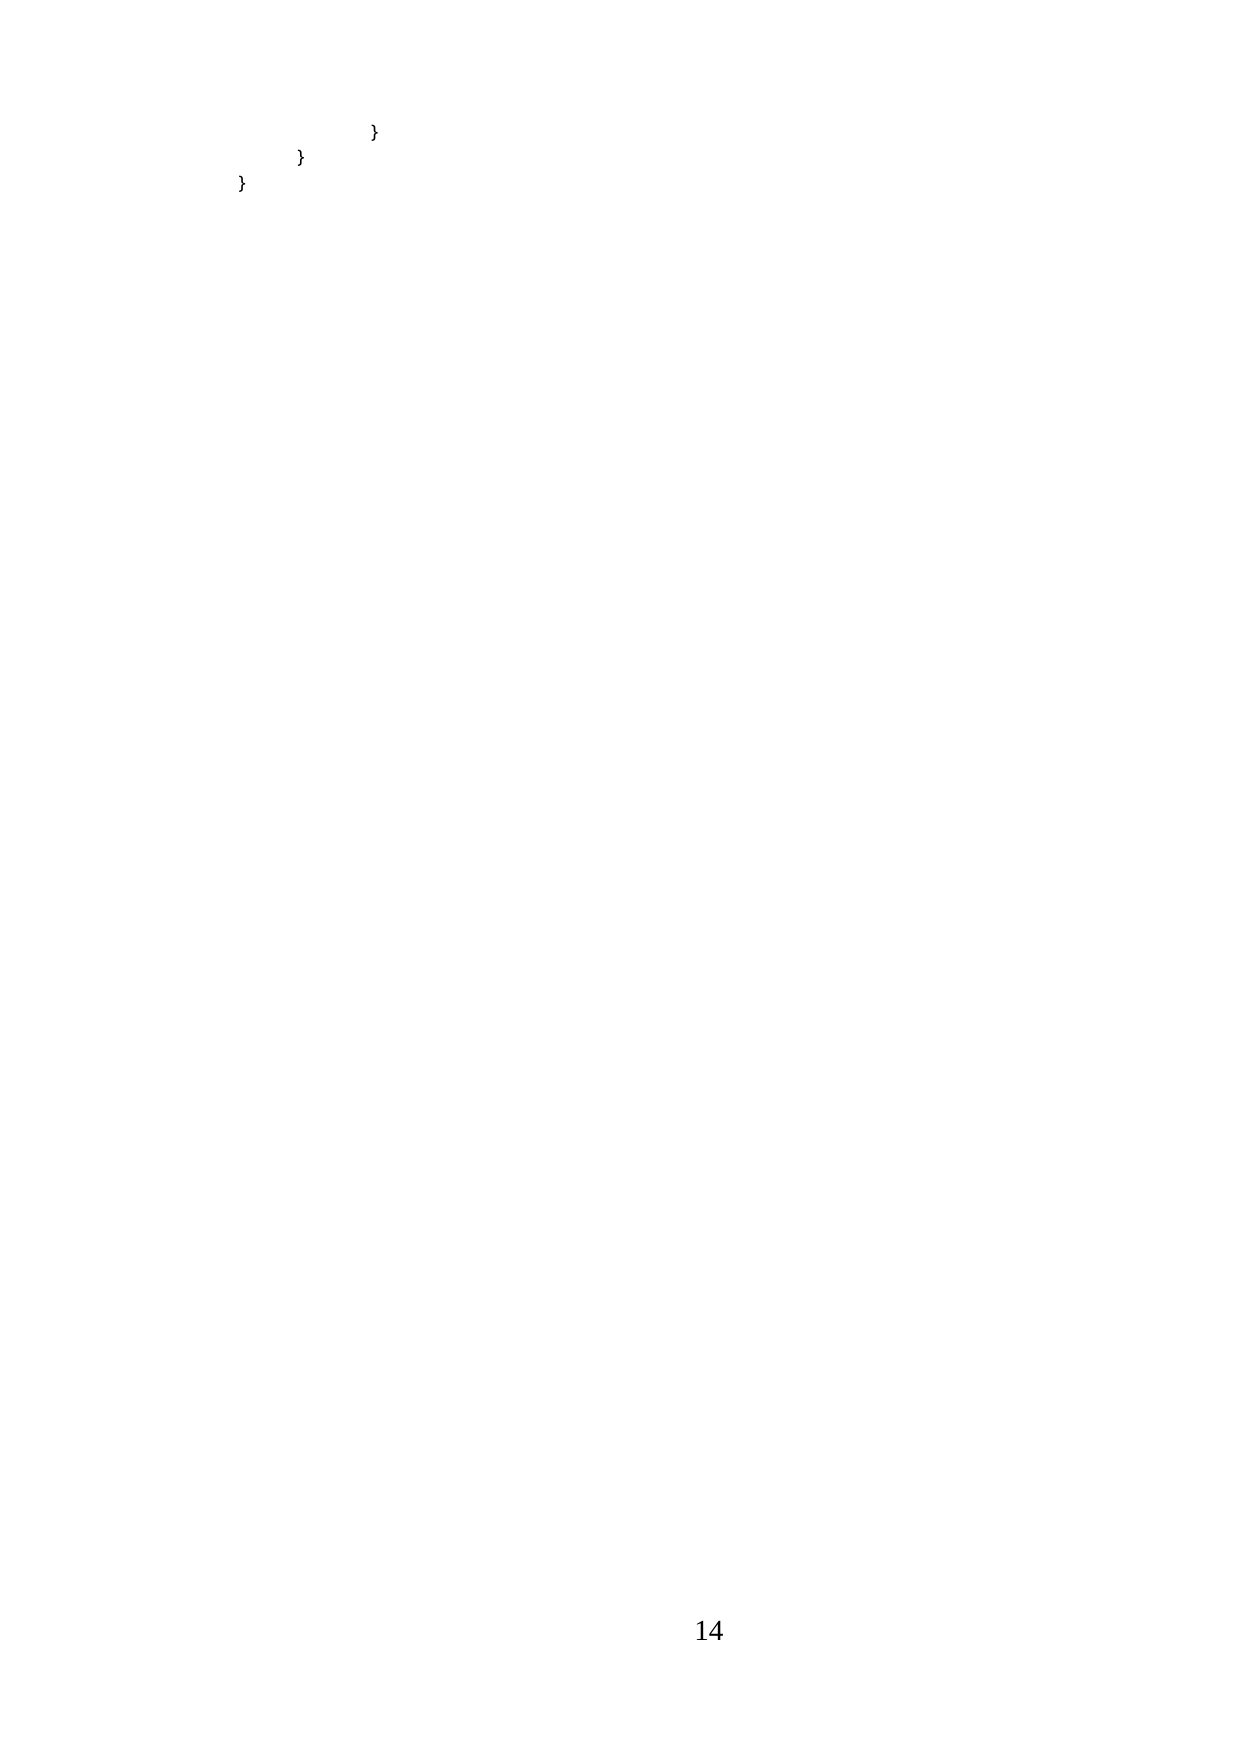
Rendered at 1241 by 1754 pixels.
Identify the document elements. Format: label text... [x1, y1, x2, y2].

text } [148, 118, 1181, 144]
text } [148, 169, 1181, 195]
text } [148, 144, 1181, 169]
